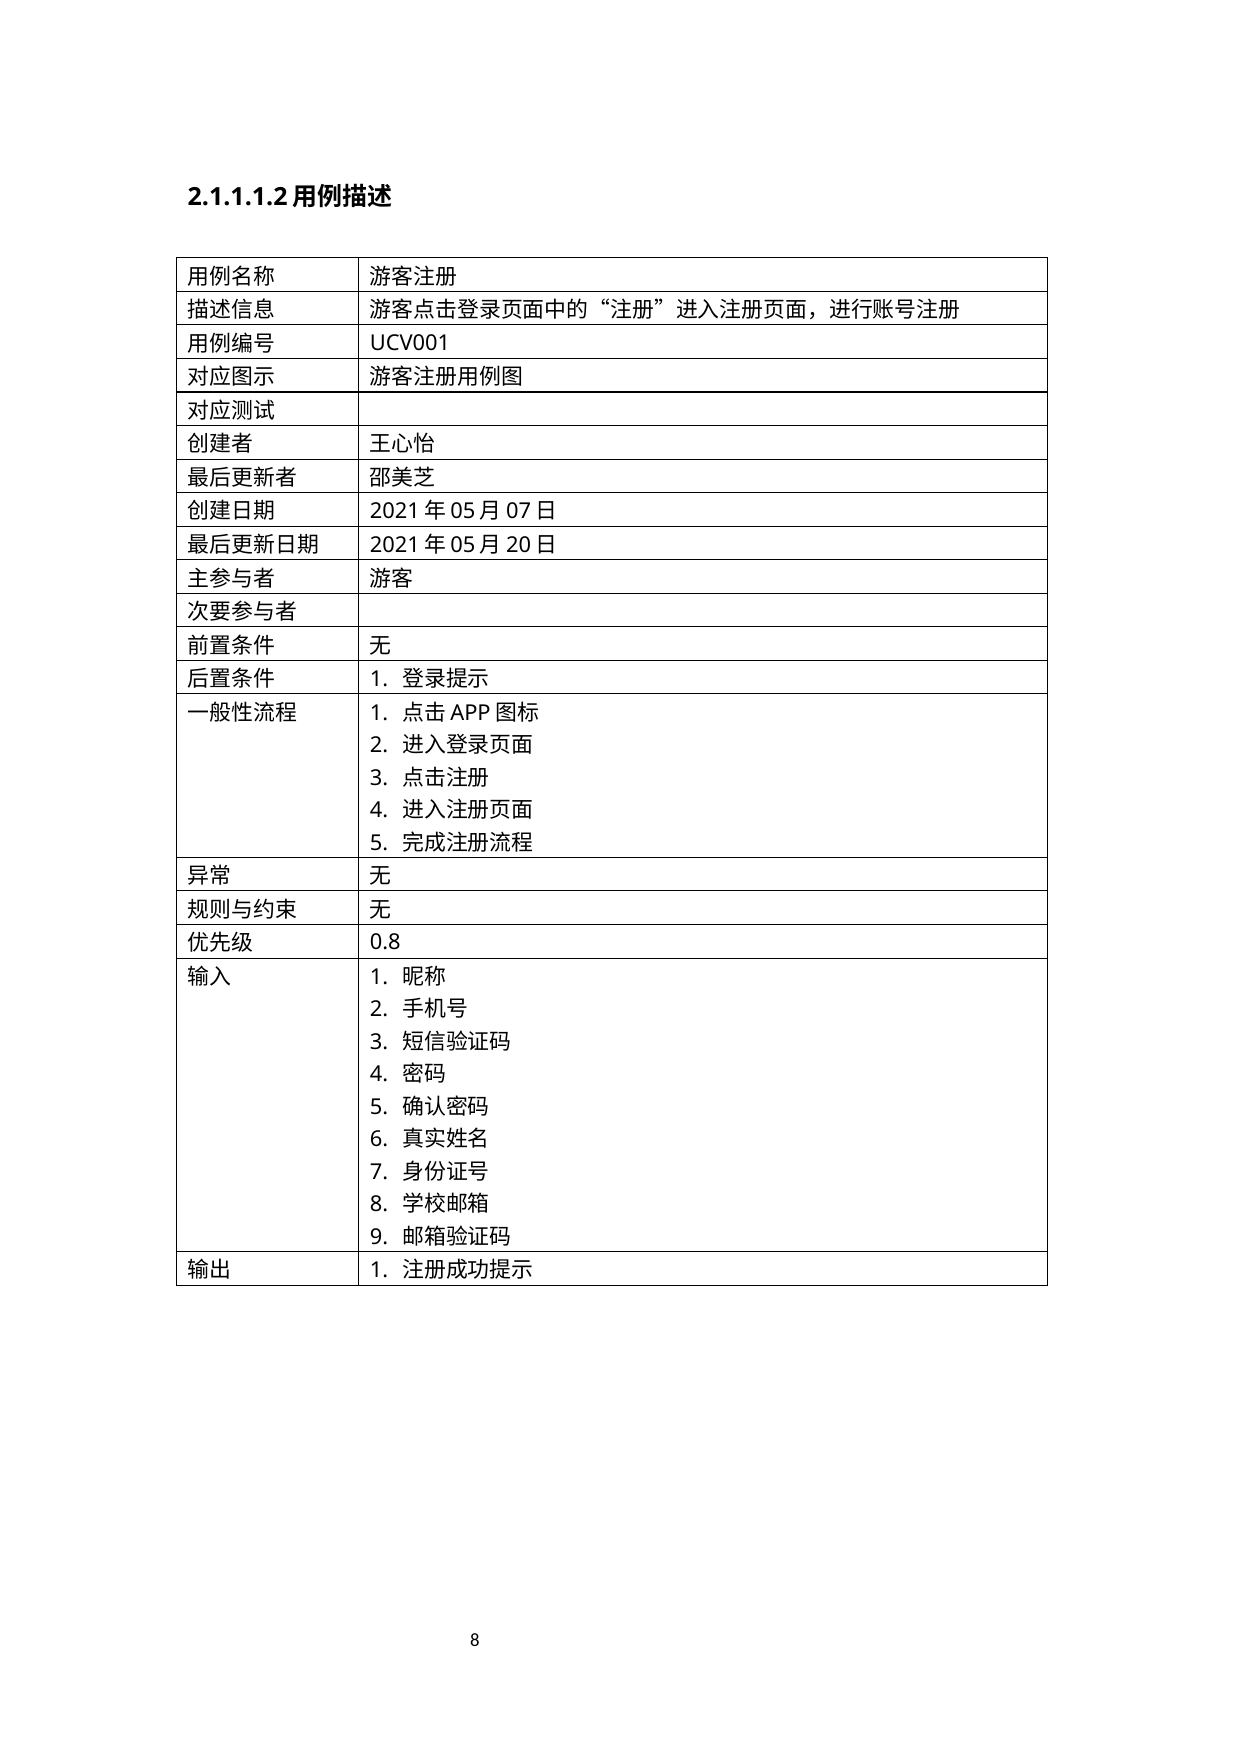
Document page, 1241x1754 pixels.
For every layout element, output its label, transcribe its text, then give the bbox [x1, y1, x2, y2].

table_cell 0.8 [359, 925, 1047, 957]
table_cell 无 [359, 858, 1047, 890]
table_cell 对应图示 [177, 359, 358, 391]
table_cell [359, 594, 1047, 626]
table_cell 最后更新日期 [177, 527, 358, 559]
subtitle 用例描述 [187, 162, 1053, 227]
table_cell 王心怡 [359, 426, 1047, 458]
table_cell 后置条件 [177, 661, 358, 693]
table_cell 对应测试 [177, 393, 358, 425]
table_cell 注册成功提示 [359, 1252, 1047, 1284]
table_cell 创建者 [177, 426, 358, 458]
table_cell 优先级 [177, 925, 358, 957]
table_cell UCV001 [359, 325, 1047, 358]
table_cell 描述信息 [177, 292, 358, 324]
table_cell 点击APP图标 进入登录页面 点击注册 进入注册页面 完成注册流程 [359, 694, 1047, 857]
table_cell 输入 [177, 959, 358, 1251]
table_cell 昵称 手机号 短信验证码 密码 确认密码 真实姓名 身份证号 学校邮箱 邮箱验证码 [359, 959, 1047, 1251]
table_cell 无 [359, 891, 1047, 924]
table_cell 2021年05月07日 [359, 493, 1047, 526]
table_cell 前置条件 [177, 627, 358, 660]
table_cell 2021年05月20日 [359, 527, 1047, 559]
table_cell 用例编号 [177, 325, 358, 358]
table_cell 一般性流程 [177, 694, 358, 857]
table_cell 邵美芝 [359, 460, 1047, 492]
table_cell 游客 [359, 560, 1047, 593]
table_cell 登录提示 [359, 661, 1047, 693]
table_cell 游客点击登录页面中的“注册”进入注册页面，进行账号注册 [359, 292, 1047, 324]
table_cell 异常 [177, 858, 358, 890]
table_cell 输出 [177, 1252, 358, 1284]
table_header 用例名称 [177, 258, 358, 291]
table_cell [359, 393, 1047, 425]
table_cell 游客注册用例图 [359, 359, 1047, 391]
table_cell 次要参与者 [177, 594, 358, 626]
table_cell 创建日期 [177, 493, 358, 526]
table_cell 最后更新者 [177, 460, 358, 492]
table_cell 无 [359, 627, 1047, 660]
table_cell 规则与约束 [177, 891, 358, 924]
table_cell 主参与者 [177, 560, 358, 593]
table_header 游客注册 [359, 258, 1047, 291]
